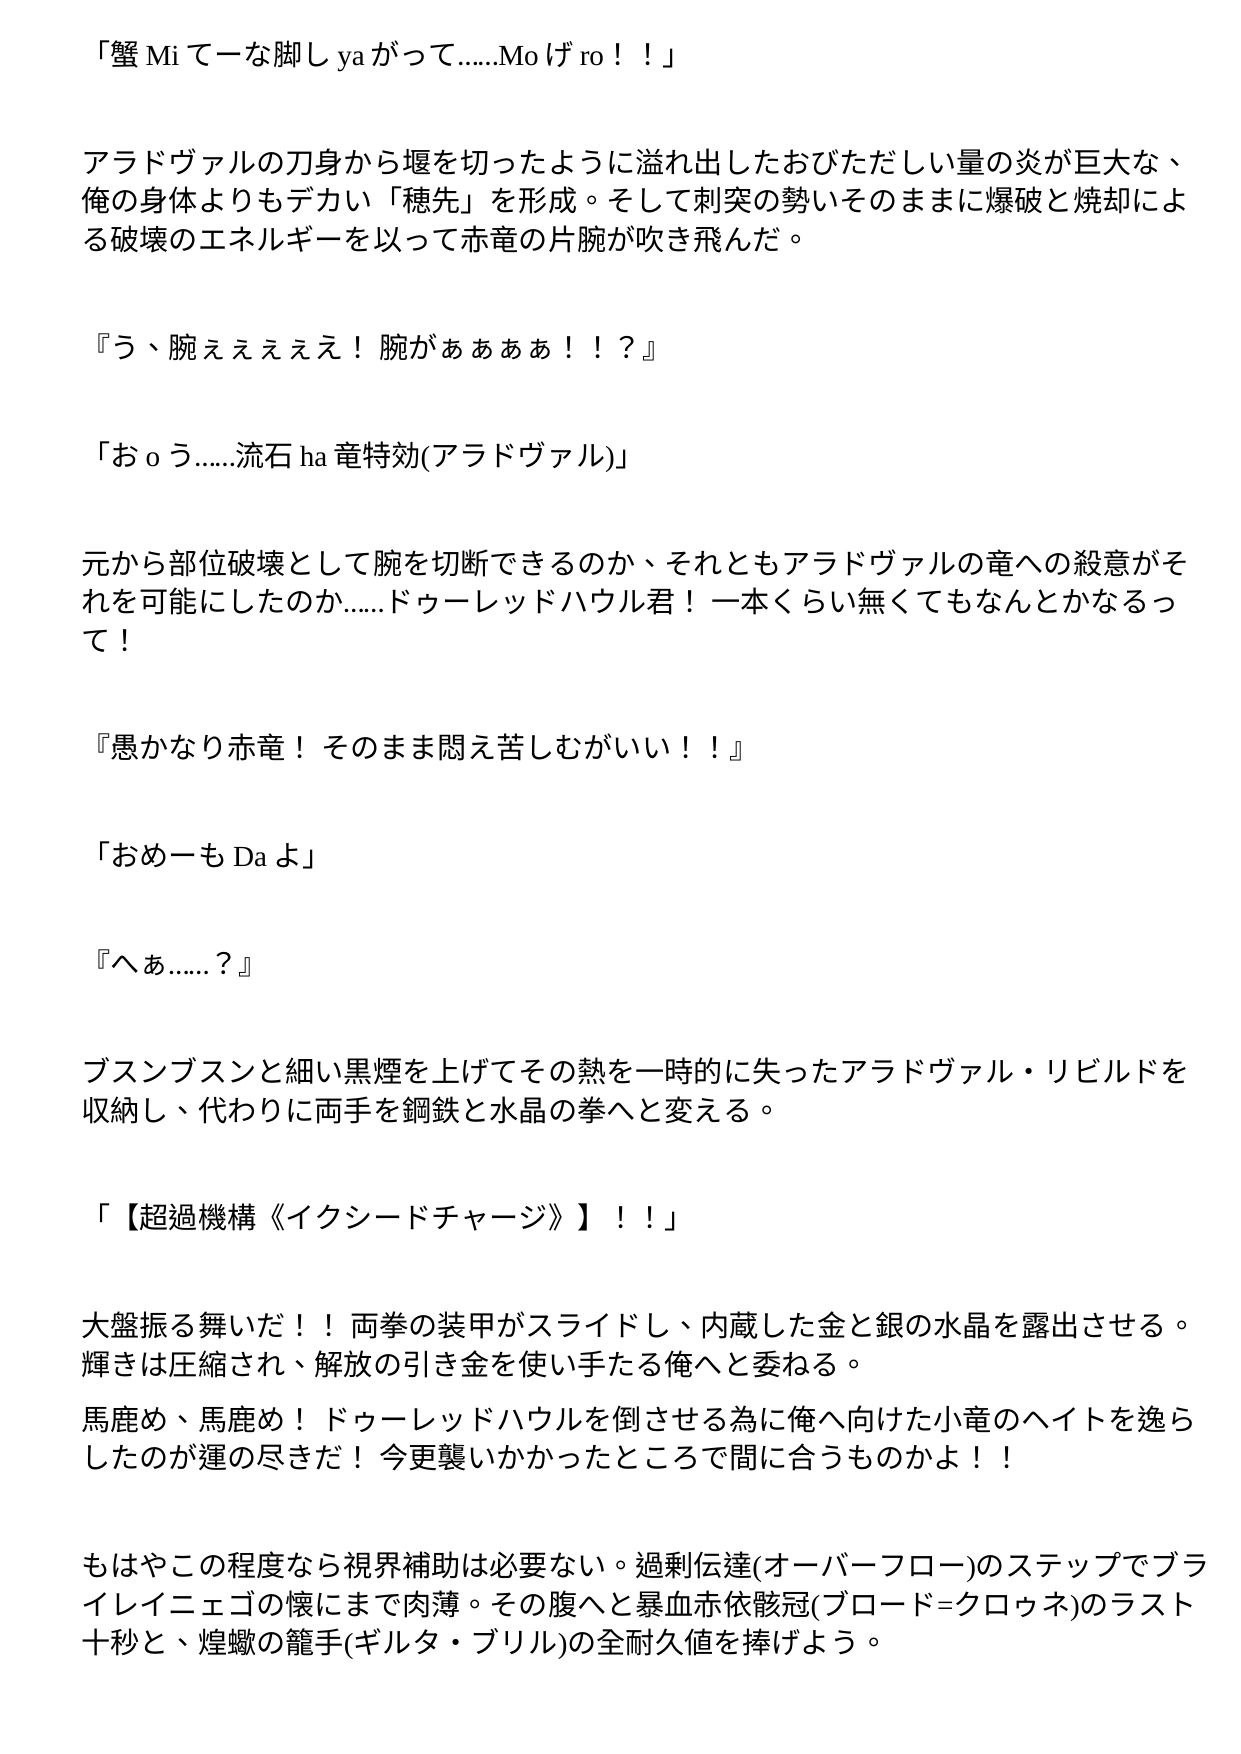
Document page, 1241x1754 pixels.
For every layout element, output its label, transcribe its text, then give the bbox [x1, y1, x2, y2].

text 『へぁ……？』 [81, 946, 1215, 982]
text ブスンブスンと細い黒煙を上げてその熱を一時的に失ったアラドヴァル・リビルドを収納し、代わりに両手を鋼鉄と水晶の拳へと変える。 [81, 1054, 1215, 1128]
text 元から部位破壊として腕を切断できるのか、それともアラドヴァルの竜への殺意がそれを可能にしたのか……ドゥーレッドハウル君！ 一本くらい無くてもなんとかなるって！ [81, 546, 1215, 658]
text 「蟹Miてーな脚しyaがって……Moげro！！」 [81, 37, 1215, 73]
text 「おめーもDaよ」 [81, 838, 1215, 874]
text アラドヴァルの刀身から堰を切ったように溢れ出したおびただしい量の炎が巨大な、俺の身体よりもデカい「穂先」を形成。そして刺突の勢いそのままに爆破と焼却による破壊のエネルギーを以って赤竜の片腕が吹き飛んだ。 [81, 145, 1215, 258]
text 『愚かなり赤竜！ そのまま悶え苦しむがいい！！』 [81, 731, 1215, 766]
text 「【超過機構《イクシードチャージ》】！！」 [81, 1201, 1215, 1236]
text 「おoう……流石ha竜特効(アラドヴァル)」 [81, 438, 1215, 473]
text 馬鹿め、馬鹿め！ ドゥーレッドハウルを倒させる為に俺へ向けた小竜のヘイトを逸らしたのが運の尽きだ！ 今更襲いかかったところで間に合うものかよ！！ [81, 1402, 1215, 1476]
text もはやこの程度なら視界補助は必要ない。過剰伝達(オーバーフロー)のステップでブライレイニェゴの懐にまで肉薄。その腹へと暴血赤依骸冠(ブロード=クロゥネ)のラスト十秒と、煌蠍の籠手(ギルタ・ブリル)の全耐久値を捧げよう。 [81, 1548, 1215, 1661]
text 大盤振る舞いだ！！ 両拳の装甲がスライドし、内蔵した金と銀の水晶を露出させる。輝きは圧縮され、解放の引き金を使い手たる俺へと委ねる。 [81, 1308, 1215, 1383]
text 『う、腕ぇぇぇぇえ！ 腕がぁぁぁぁ！！？』 [81, 330, 1215, 366]
